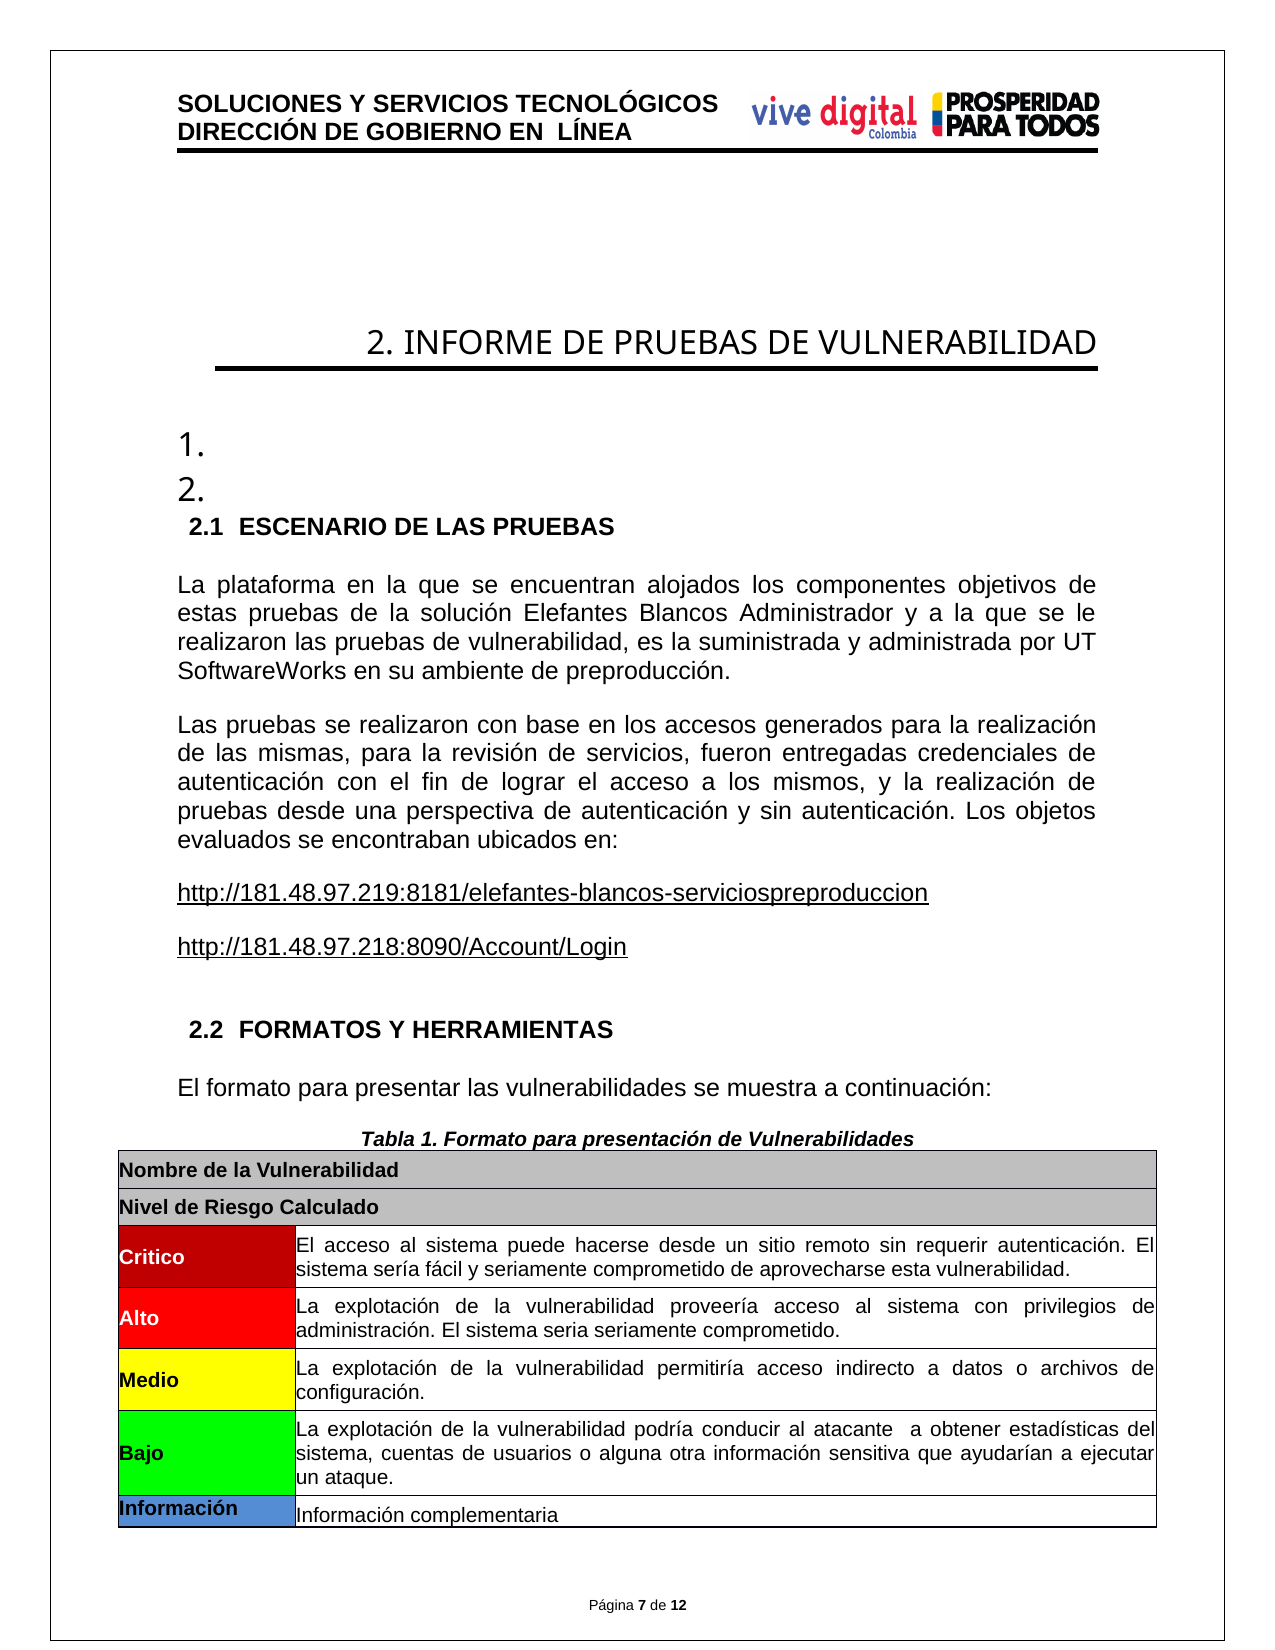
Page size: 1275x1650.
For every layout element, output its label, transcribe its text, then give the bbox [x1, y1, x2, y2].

text ESCENARIO DE LAS PRUEBAS [188, 512, 1098, 540]
table_cell Bajo [119, 1411, 295, 1495]
list INFORME DE PRUEBAS DE VULNERABILIDAD [214, 319, 1098, 371]
table_cell Nivel de Riesgo Calculado [119, 1189, 1156, 1225]
table_cell Medio [119, 1349, 295, 1410]
table_header Nombre de la Vulnerabilidad [119, 1151, 1156, 1188]
text http://181.48.97.219:8181/elefantes-blancos-serviciospreproduccion [177, 878, 1098, 907]
text El formato para presentar las vulnerabilidades se muestra a continuación: [177, 1073, 1098, 1101]
text La plataforma en la que se encuentran alojados los componentes objetivos de estas pruebas de la solución Elefantes Blancos Administrador y a la que se le realizaron las pruebas de vulnerabilidad, es la suministrada y administrada por UT SoftwareWorks en su ambiente de preproducción. [177, 570, 1098, 685]
table_cell La explotación de la vulnerabilidad podría conducir al atacante a obtener estadísticas del sistema, cuentas de usuarios o alguna otra información sensitiva que ayudarían a ejecutar un ataque. [296, 1411, 1156, 1495]
table_cell La explotación de la vulnerabilidad proveería acceso al sistema con privilegios de administración. El sistema seria seriamente comprometido. [296, 1288, 1156, 1348]
table_cell Alto [119, 1288, 295, 1348]
table_cell Información complementaria [296, 1496, 1156, 1526]
picture [746, 86, 1107, 145]
text http://181.48.97.218:8090/Account/Login [177, 932, 1098, 961]
table_cell Critico [119, 1226, 295, 1287]
text Tabla 1. Formato para presentación de Vulnerabilidades [177, 1126, 1098, 1150]
table_cell El acceso al sistema puede hacerse desde un sitio remoto sin requerir autenticación. El sistema sería fácil y seriamente comprometido de aprovecharse esta vulnerabilidad. [296, 1226, 1156, 1287]
table_cell Información [119, 1496, 295, 1526]
text FORMATOS Y HERRAMIENTAS [188, 1015, 1098, 1043]
table_cell La explotación de la vulnerabilidad permitiría acceso indirecto a datos o archivos de configuración. [296, 1349, 1156, 1410]
text Las pruebas se realizaron con base en los accesos generados para la realización de las mismas, para la revisión de servicios, fueron entregadas credenciales de autenticación con el fin de lograr el acceso a los mismos, y la realización de pruebas desde una perspectiva de autenticación y sin autenticación. Los objetos evaluados se encontraban ubicados en: [177, 710, 1098, 853]
